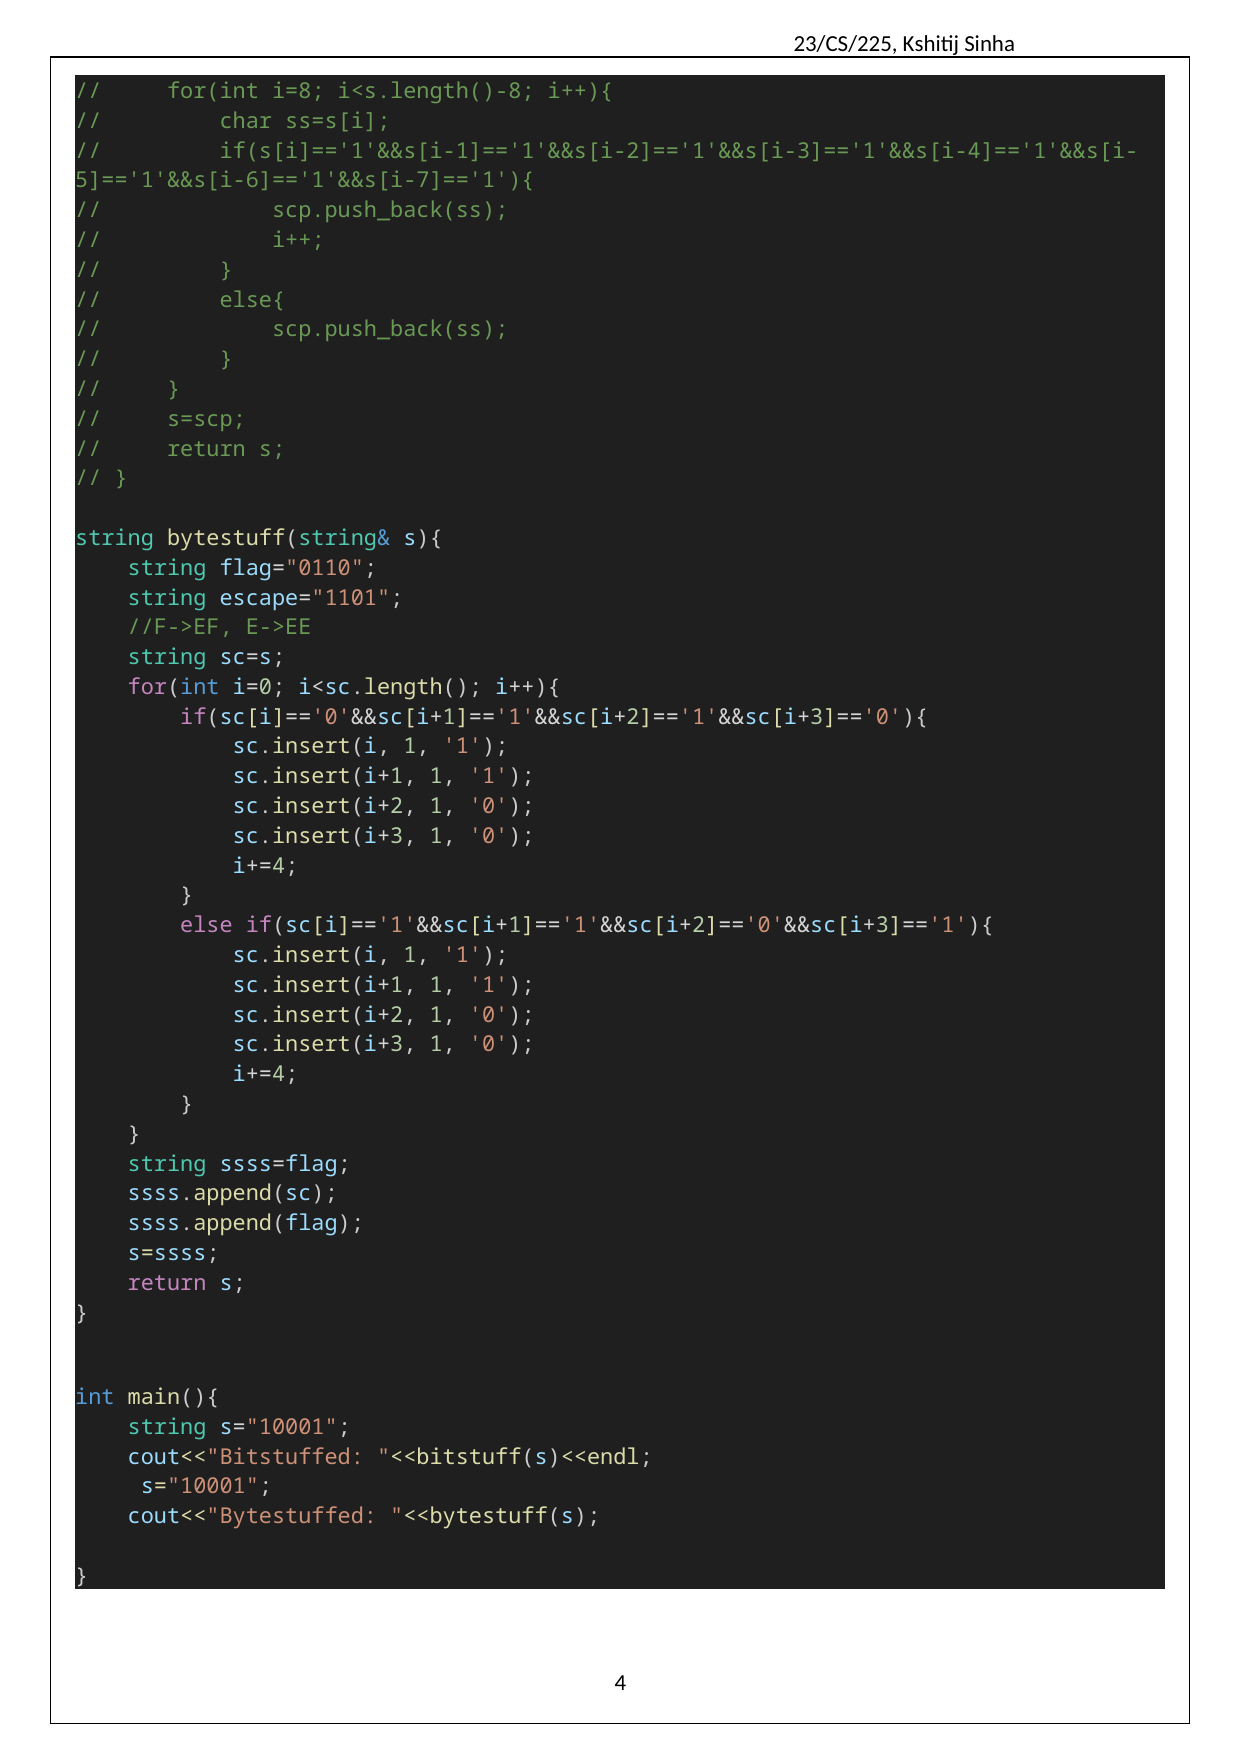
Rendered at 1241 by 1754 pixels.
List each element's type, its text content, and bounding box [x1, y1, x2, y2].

text // i++; [75, 224, 1165, 254]
text } [75, 1296, 1165, 1326]
text s="10001"; [75, 1470, 1165, 1500]
text // } [75, 373, 1165, 403]
text // char ss=s[i]; [75, 105, 1165, 134]
text int main(){ [75, 1381, 1165, 1411]
text for(int i=0; i<sc.length(); i++){ [75, 671, 1165, 701]
text // } [75, 254, 1165, 283]
text sc.insert(i+1, 1, '1'); [75, 760, 1165, 790]
text cout<<"Bytestuffed: "<<bytestuff(s); [75, 1500, 1165, 1530]
text sc.insert(i+1, 1, '1'); [75, 969, 1165, 998]
text } [75, 1560, 1165, 1589]
text // s=scp; [75, 403, 1165, 432]
text // scp.push_back(ss); [75, 313, 1165, 343]
text sc.insert(i, 1, '1'); [75, 939, 1165, 969]
text else if(sc[i]=='1'&&sc[i+1]=='1'&&sc[i+2]=='0'&&sc[i+3]=='1'){ [75, 909, 1165, 939]
text //F->EF, E->EE [75, 611, 1165, 641]
text string ssss=flag; [75, 1147, 1165, 1177]
text // } [75, 462, 1165, 492]
text sc.insert(i, 1, '1'); [75, 730, 1165, 760]
text sc.insert(i+3, 1, '0'); [75, 1028, 1165, 1058]
text // for(int i=8; i<s.length()-8; i++){ [75, 75, 1165, 105]
text // scp.push_back(ss); [75, 194, 1165, 224]
text string sc=s; [75, 641, 1165, 671]
text i+=4; [75, 849, 1165, 879]
text i+=4; [75, 1058, 1165, 1088]
text if(sc[i]=='0'&&sc[i+1]=='1'&&sc[i+2]=='1'&&sc[i+3]=='0'){ [75, 701, 1165, 730]
text } [75, 1118, 1165, 1147]
text // return s; [75, 432, 1165, 462]
text } [75, 1088, 1165, 1118]
text cout<<"Bitstuffed: "<<bitstuff(s)<<endl; [75, 1441, 1165, 1470]
text sc.insert(i+2, 1, '0'); [75, 998, 1165, 1028]
text return s; [75, 1267, 1165, 1296]
text // else{ [75, 283, 1165, 313]
text s=ssss; [75, 1237, 1165, 1267]
text string escape="1101"; [75, 581, 1165, 611]
text } [75, 879, 1165, 909]
text string s="10001"; [75, 1411, 1165, 1441]
text ssss.append(sc); [75, 1177, 1165, 1207]
text // if(s[i]=='1'&&s[i-1]=='1'&&s[i-2]=='1'&&s[i-3]=='1'&&s[i-4]=='1'&&s[i-5]=='1'&&s[i-6]=='1'&&s[i-7]=='1'){ [75, 134, 1165, 194]
text sc.insert(i+3, 1, '0'); [75, 820, 1165, 849]
text sc.insert(i+2, 1, '0'); [75, 790, 1165, 820]
text ssss.append(flag); [75, 1207, 1165, 1237]
text // } [75, 343, 1165, 373]
text string bytestuff(string& s){ [75, 522, 1165, 552]
text string flag="0110"; [75, 552, 1165, 581]
